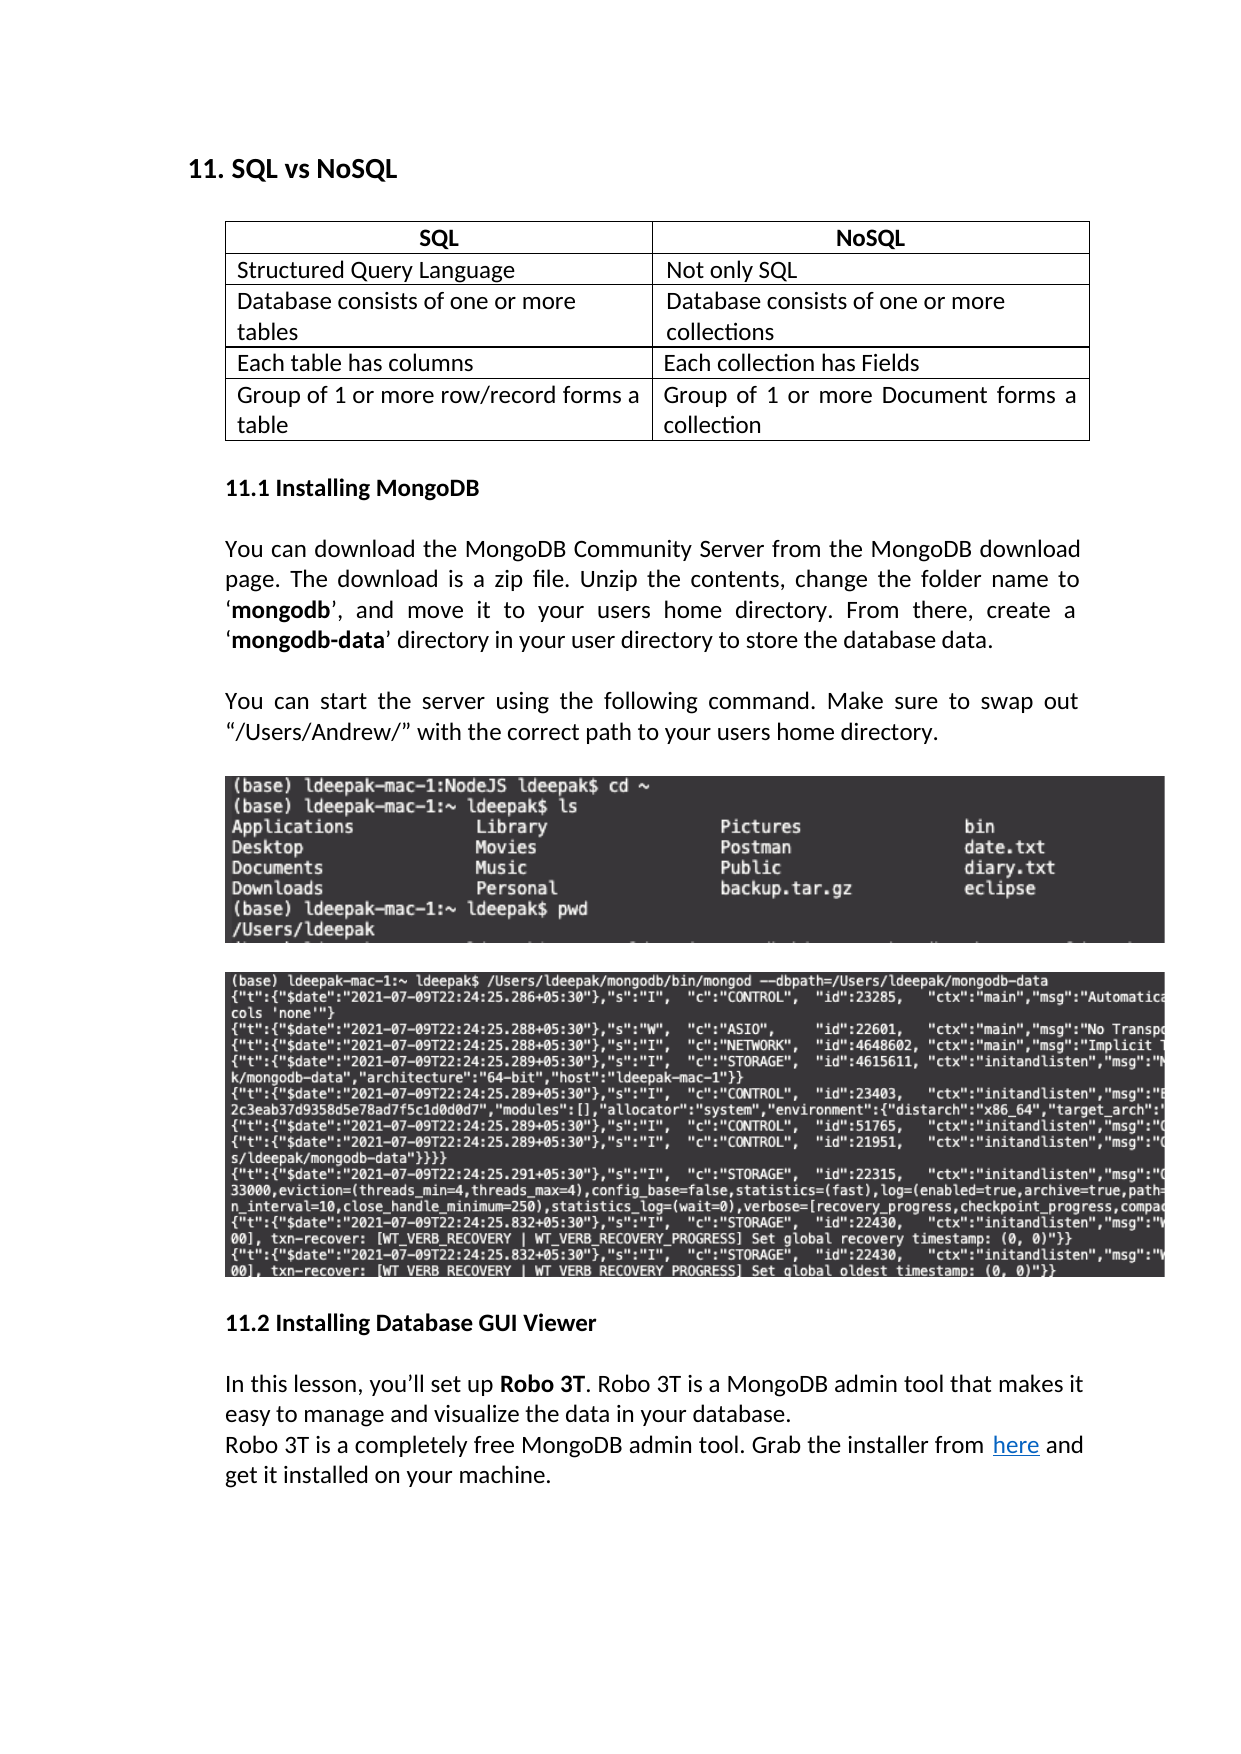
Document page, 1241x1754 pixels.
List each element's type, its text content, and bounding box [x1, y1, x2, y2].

table_cell Each collection has Fields [653, 348, 1089, 378]
text You can start the server using the following command. Make sure to swap out “/Users/Andrew/” with the correct path to your users home directory. [150, 685, 1090, 746]
table_cell Not only SQL [653, 254, 1089, 284]
list SQL vs NoSQL [187, 150, 1090, 186]
table_cell Group of 1 or more Document forms a collection [653, 379, 1089, 440]
table_cell Database consists of one or more tables [226, 285, 652, 346]
table_cell Database consists of one or more collections [653, 285, 1089, 346]
picture [225, 972, 1165, 1277]
table_cell Each table has columns [226, 348, 652, 378]
text Robo 3T is a completely free MongoDB admin tool. Grab the installer from here and get it installed on your machine. [150, 1429, 1090, 1490]
table_header SQL [226, 222, 652, 253]
picture [225, 776, 1165, 943]
text 11.1 Installing MongoDB [150, 472, 1090, 502]
text In this lesson, you’ll set up Robo 3T. Robo 3T is a MongoDB admin tool that makes it easy to manage and visualize the data in your database. [150, 1368, 1090, 1429]
text 11.2 Installing Database GUI Viewer [150, 1307, 1090, 1337]
table_cell Structured Query Language [226, 254, 652, 284]
text You can download the MongoDB Community Server from the MongoDB download page. The download is a zip file. Unzip the contents, change the folder name to ‘mongodb’, and move it to your users home directory. From there, create a ‘mongodb-data’ directory in your user directory to store the database data. [150, 533, 1090, 655]
table_header NoSQL [653, 222, 1089, 253]
table_cell Group of 1 or more row/record forms a table [226, 379, 652, 440]
